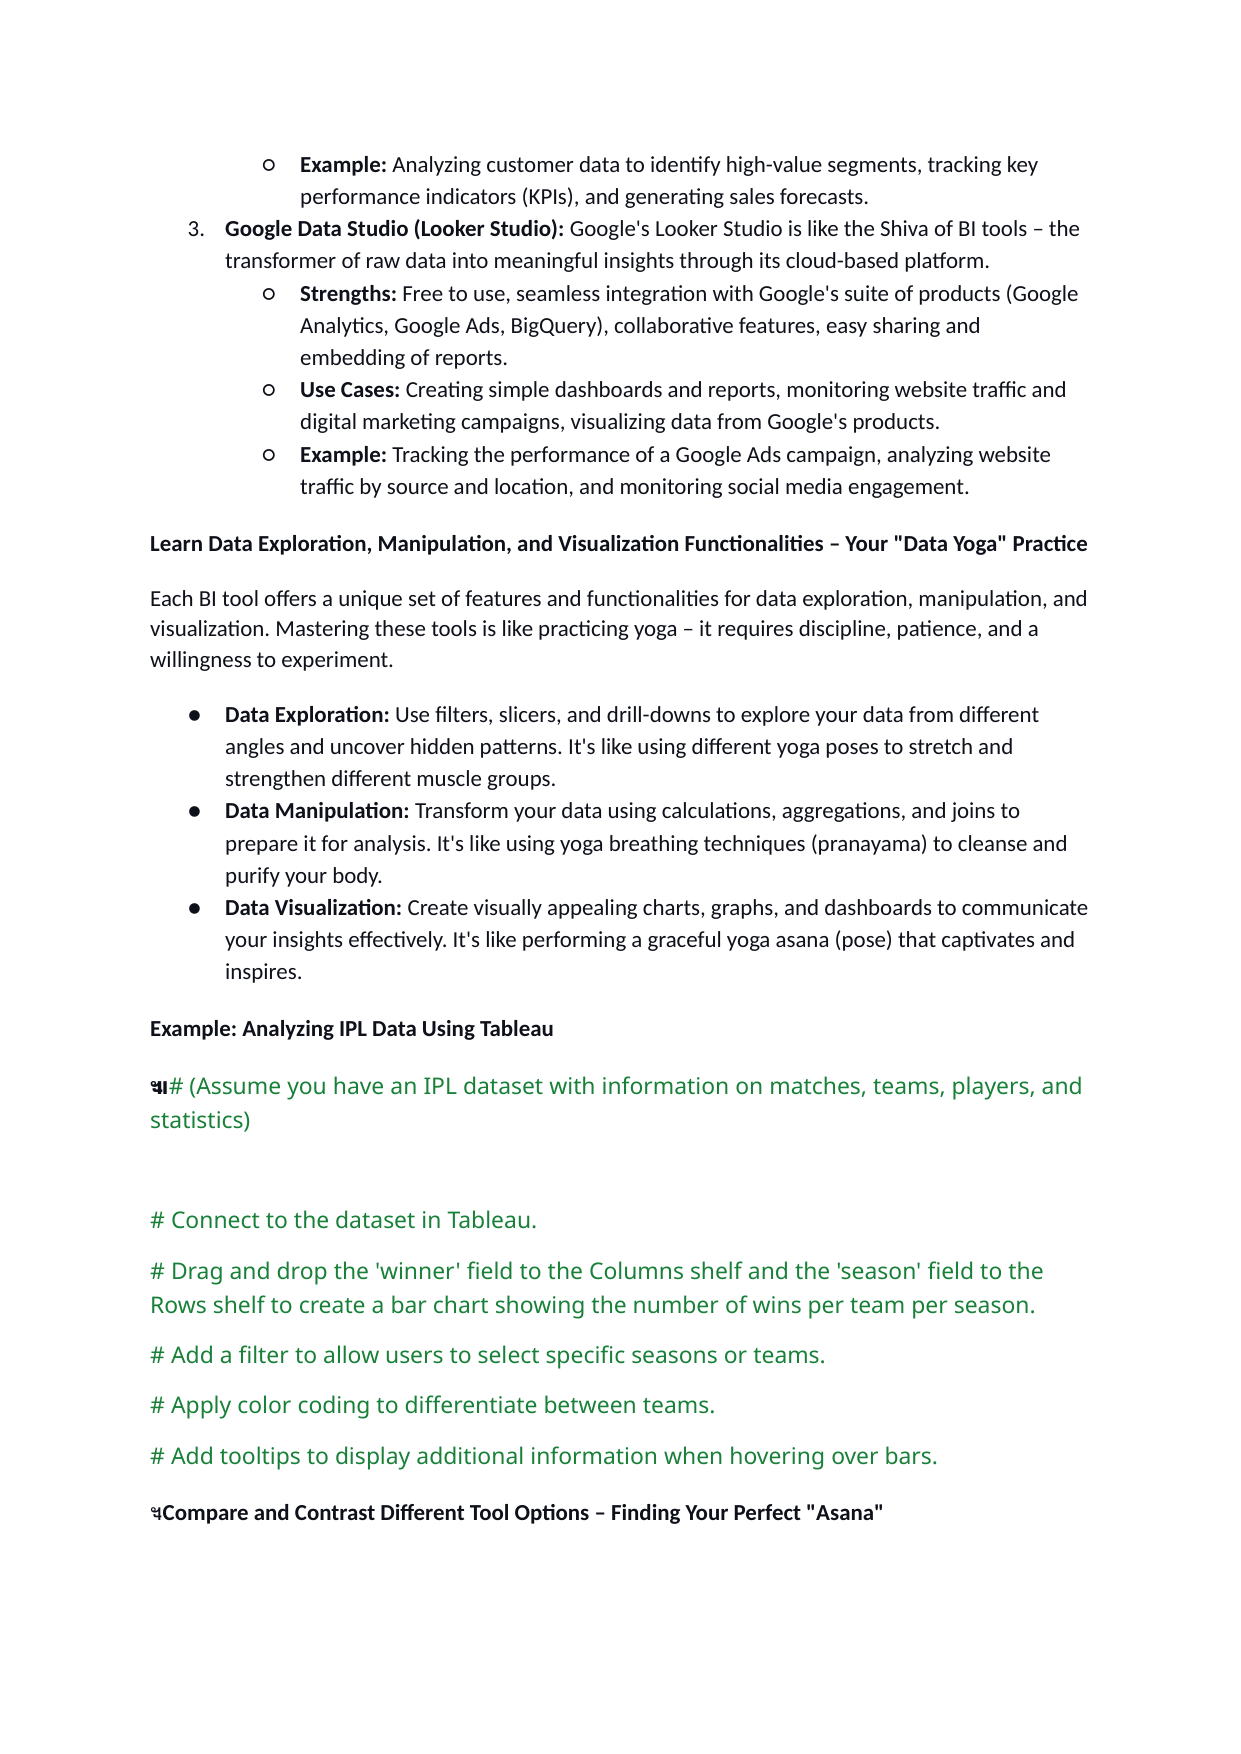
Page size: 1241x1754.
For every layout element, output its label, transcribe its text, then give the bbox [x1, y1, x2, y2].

text # Connect to the dataset in Tableau. [150, 1204, 1090, 1236]
text # Add a filter to allow users to select specific seasons or teams. [150, 1339, 1090, 1370]
list Use Cases: Creating simple dashboards and reports, monitoring website traffic and digital marketing campaigns, visualizing data from Google's products. [262, 375, 1090, 436]
text # Drag and drop the 'winner' field to the Columns shelf and the 'season' field to the Rows shelf to create a bar chart showing the number of wins per team per season. [150, 1255, 1090, 1320]
list Google Data Studio (Looker Studio): Google's Looker Studio is like the Shiva of BI tools – the transformer of raw data into meaningful insights through its cloud-based platform. [187, 214, 1090, 274]
list Data Visualization: Create visually appealing charts, graphs, and dashboards to communicate your insights effectively. It's like performing a graceful yoga asana (pose) that captivates and inspires. [187, 893, 1090, 985]
list Data Exploration: Use filters, slicers, and drill-downs to explore your data from different angles and uncover hidden patterns. It's like using different yoga poses to stretch and strengthen different muscle groups. [187, 700, 1090, 792]
text Compare and Contrast Different Tool Options – Finding Your Perfect "Asana" [150, 1498, 1090, 1527]
text Example: Analyzing IPL Data Using Tableau [150, 1014, 1090, 1043]
list Strengths: Free to use, seamless integration with Google's suite of products (Google Analytics, Google Ads, BigQuery), collaborative features, easy sharing and embedding of reports. [262, 279, 1090, 371]
text Each BI tool offers a unique set of features and functionalities for data exploration, manipulation, and visualization. Mastering these tools is like practicing yoga – it requires discipline, patience, and a willingness to experiment. [150, 584, 1090, 673]
text Learn Data Exploration, Manipulation, and Visualization Functionalities – Your "Data Yoga" Practice [150, 529, 1090, 557]
text # (Assume you have an IPL dataset with information on matches, teams, players, and statistics) [150, 1070, 1090, 1135]
text # Add tooltips to display additional information when hovering over bars. [150, 1440, 1090, 1471]
list Example: Analyzing customer data to identify high-value segments, tracking key performance indicators (KPIs), and generating sales forecasts. [262, 150, 1090, 210]
list Example: Tracking the performance of a Google Ads campaign, analyzing website traffic by source and location, and monitoring social media engagement. [262, 440, 1090, 500]
list Data Manipulation: Transform your data using calculations, aggregations, and joins to prepare it for analysis. It's like using yoga breathing techniques (pranayama) to cleanse and purify your body. [187, 796, 1090, 889]
text # Apply color coding to differentiate between teams. [150, 1389, 1090, 1421]
